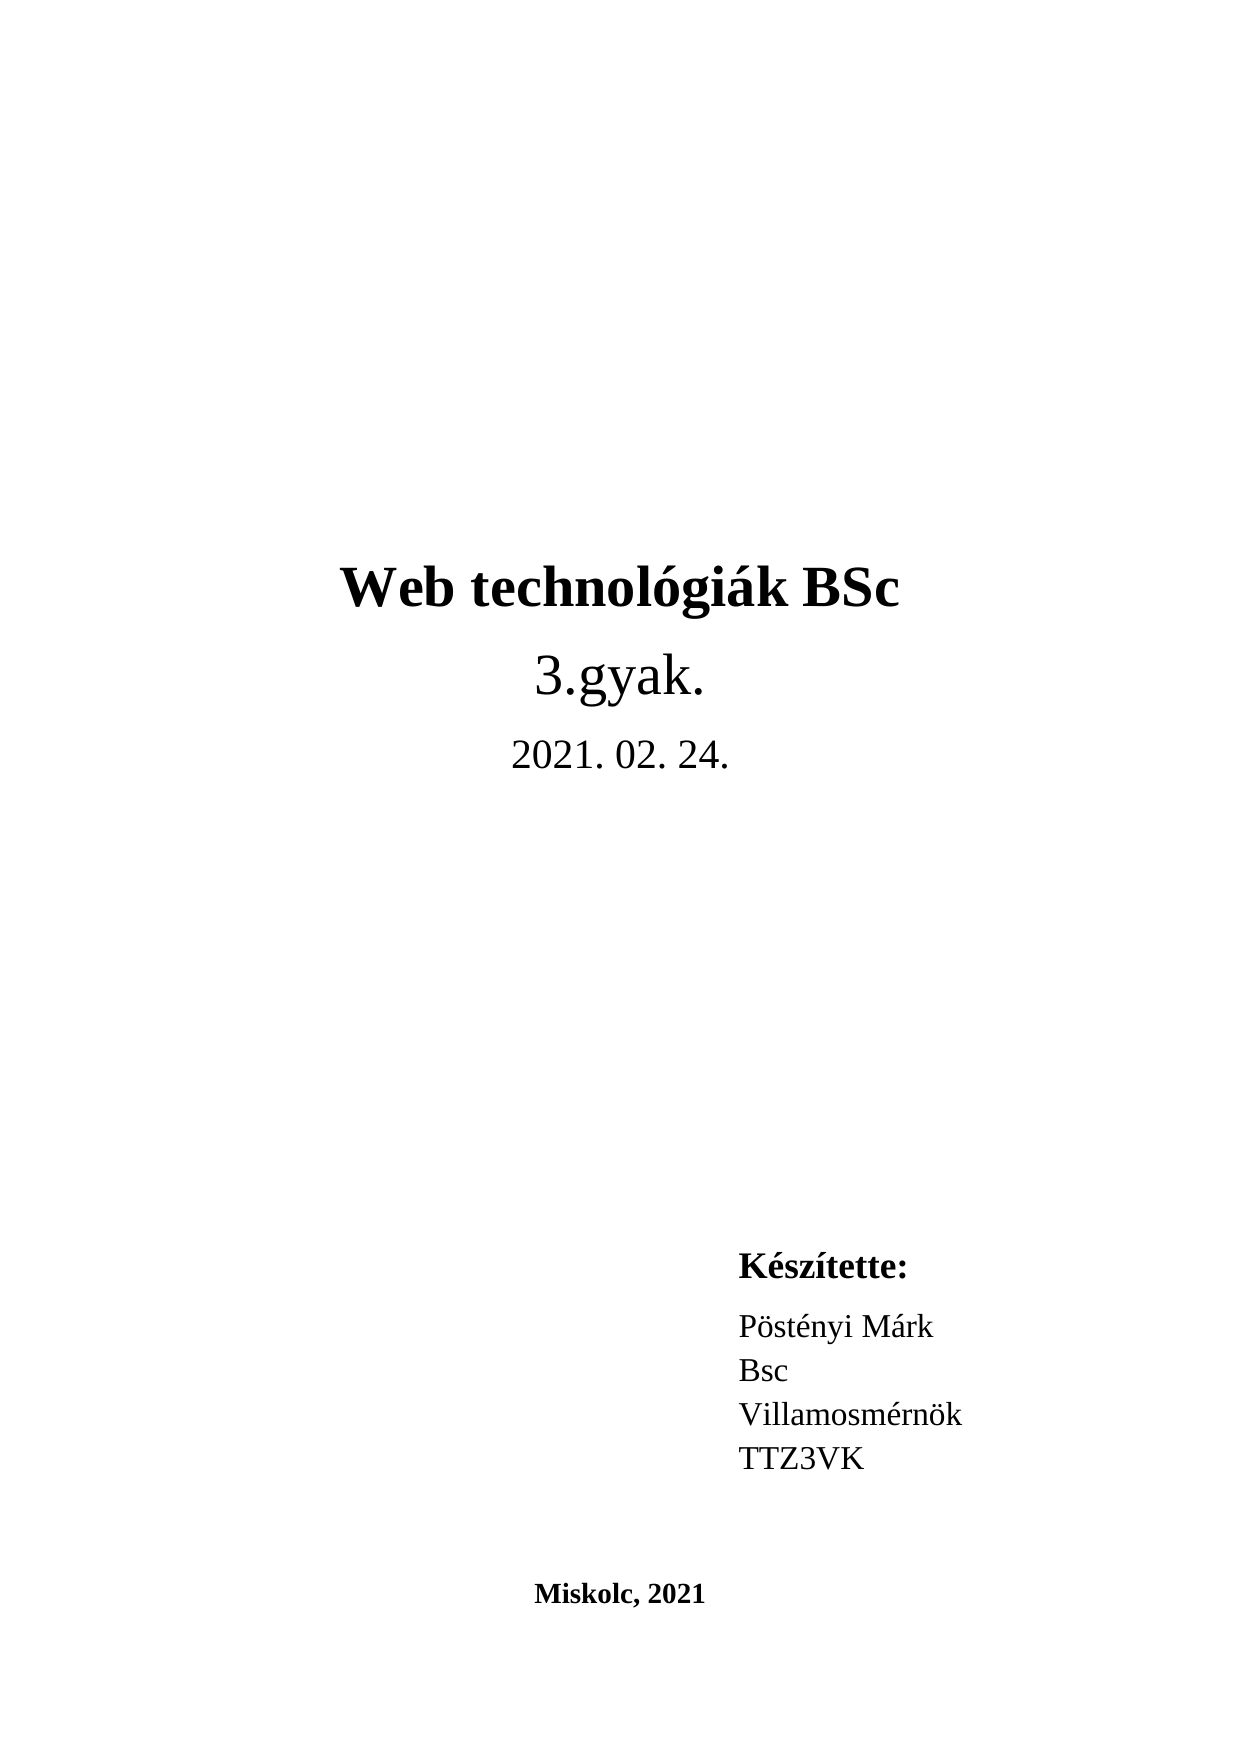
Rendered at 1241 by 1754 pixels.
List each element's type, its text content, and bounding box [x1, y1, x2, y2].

text 2021. 02. 24. [338, 729, 902, 777]
text Pöstényi Márk Bsc Villamosmérnök [738, 1306, 964, 1432]
text Miskolc, 2021 [338, 1576, 902, 1610]
text Készítette: [738, 1243, 1065, 1286]
text Web technológiák BSc [338, 552, 902, 619]
text TTZ3VK [738, 1438, 1065, 1476]
text 3.gyak. [338, 640, 902, 707]
